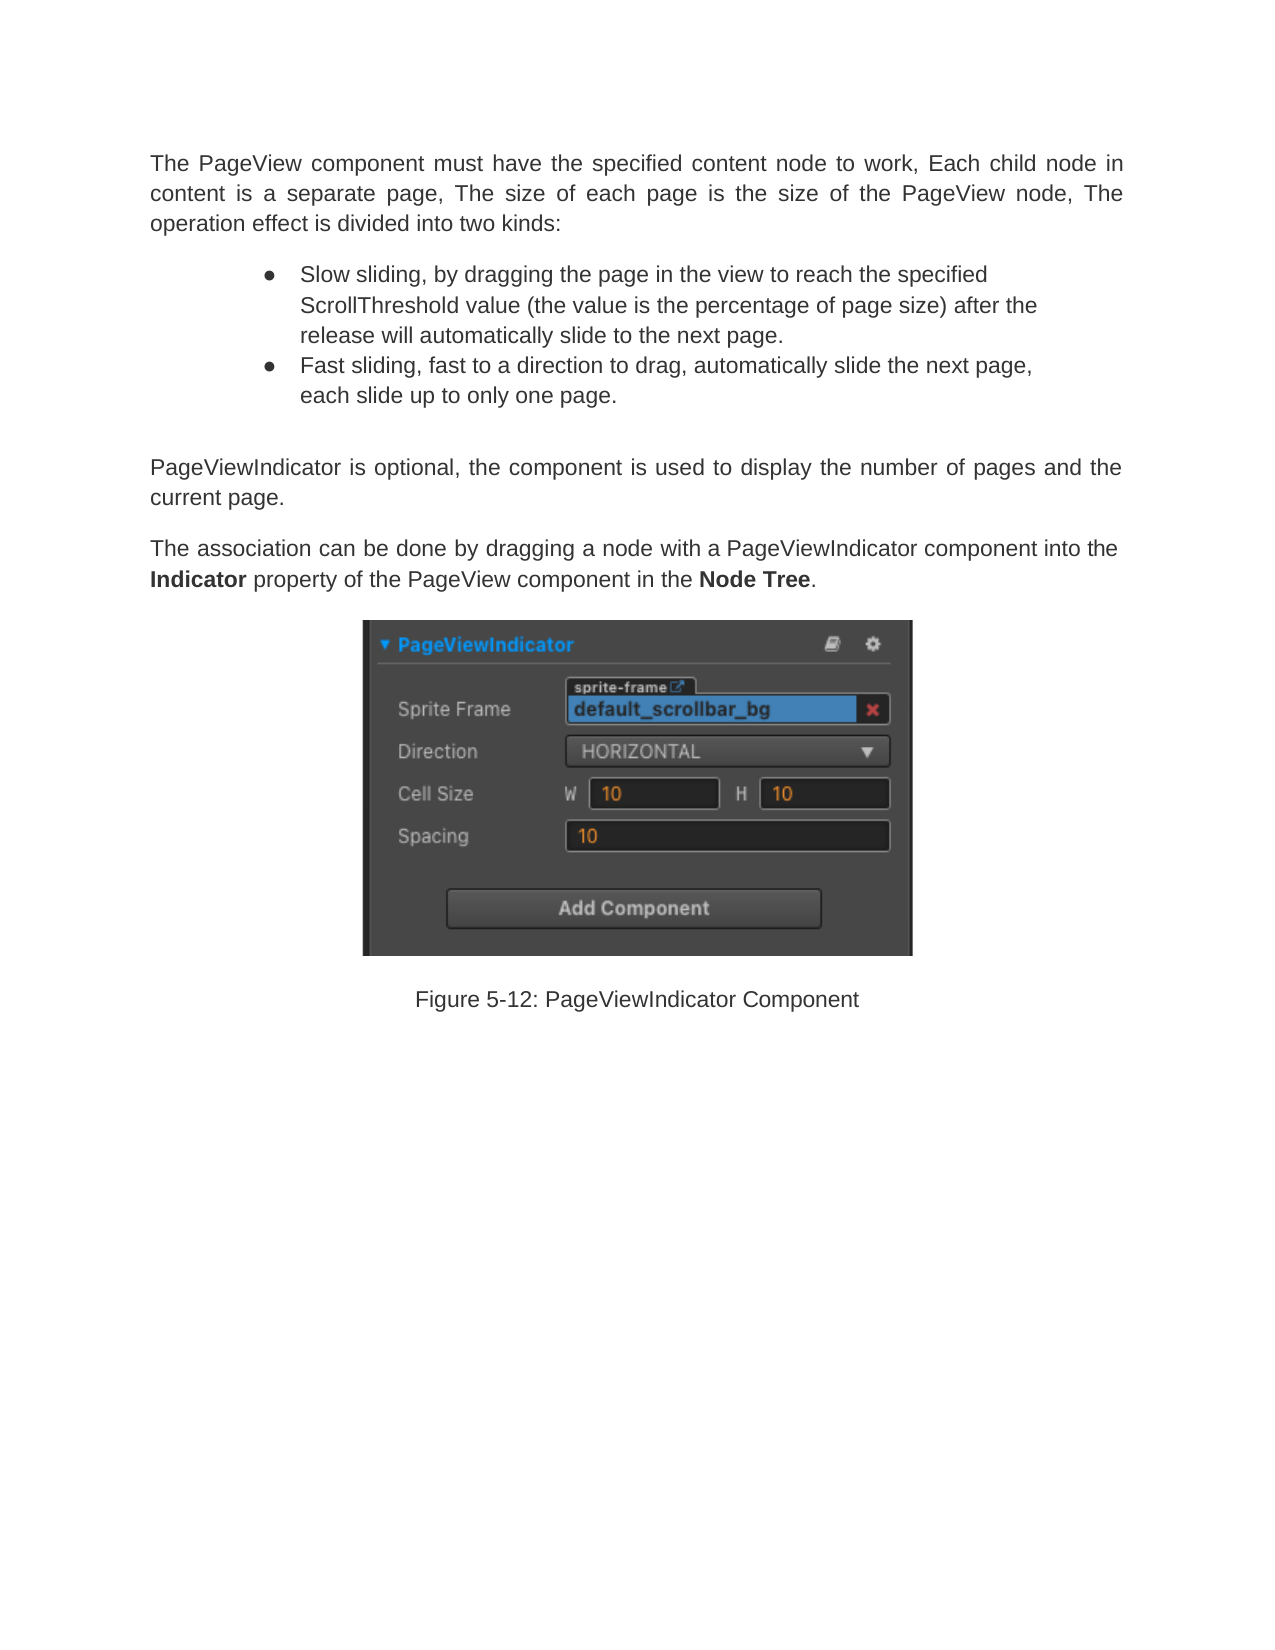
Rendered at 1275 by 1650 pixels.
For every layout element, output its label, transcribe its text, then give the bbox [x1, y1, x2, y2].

text The association can be done by dragging a node with a PageViewIndicator component into the [150, 535, 1275, 562]
text PageViewIndicator is optional, the component is used to display the number of pages and the current page. [150, 454, 1124, 511]
text Figure 5-12: PageViewIndicator Component [415, 986, 1275, 1012]
list Fast sliding, fast to a direction to drag, automatically slide the next page, each slide up to only one page. [262, 352, 1088, 409]
list Slow sliding, by dragging the page in the view to reach the specified ScrollThreshold value (the value is the percentage of page size) after the release will automatically slide to the next page. [262, 261, 1119, 348]
text The PageView component must have the specified content node to work, Each child node in content is a separate page, The size of each page is the size of the PageView node, The operation effect is divided into two kinds: [150, 150, 1125, 237]
text Indicator property of the PageView component in the Node Tree. [150, 566, 1275, 592]
picture [362, 620, 913, 956]
